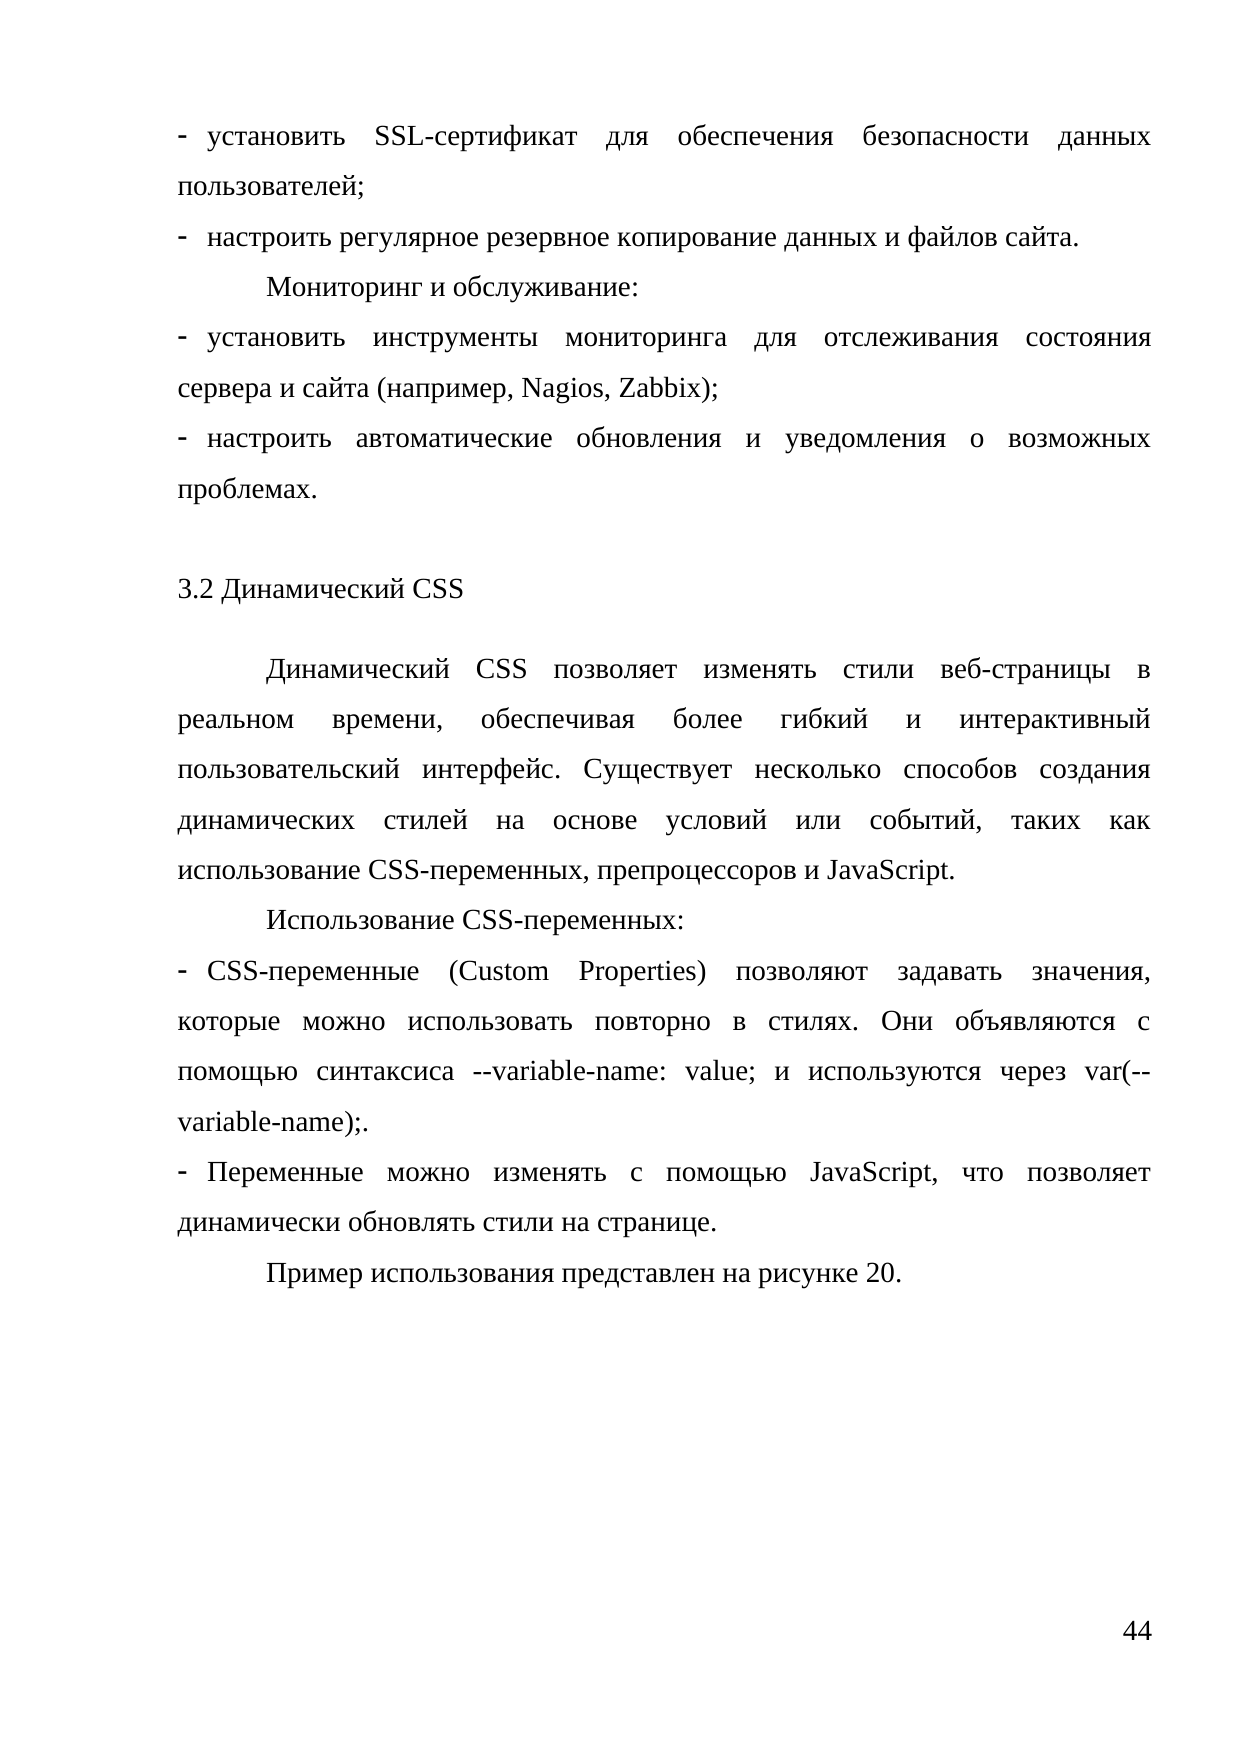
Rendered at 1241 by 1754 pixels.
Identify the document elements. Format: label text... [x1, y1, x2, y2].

text Мониторинг и обслуживание: [177, 269, 1152, 303]
list Переменные можно изменять с помощью JavaScript, что позволяет динамически обновлять стили на странице. [177, 1154, 1152, 1238]
text Использование CSS-переменных: [177, 902, 1152, 936]
text Пример использования представлен на рисунке 20. [177, 1255, 1152, 1288]
list настроить регулярное резервное копирование данных и файлов сайта. [177, 219, 1152, 252]
subtitle 3.2 Динамический CSS [177, 571, 1152, 605]
list CSS-переменные (Custom Properties) позволяют задавать значения, которые можно использовать повторно в стилях. Они объявляются с помощью синтаксиса --variable-name: value; и используются через var(--variable-name);. [177, 953, 1152, 1137]
list настроить автоматические обновления и уведомления о возможных проблемах. [177, 420, 1152, 504]
text Динамический CSS позволяет изменять стили веб-страницы в реальном времени, обеспечивая более гибкий и интерактивный пользовательский интерфейс. Существует несколько способов создания динамических стилей на основе условий или событий, таких как использование CSS-переменных, препроцессоров и JavaScript. [177, 651, 1152, 886]
list установить SSL-сертификат для обеспечения безопасности данных пользователей; [177, 118, 1152, 202]
list установить инструменты мониторинга для отслеживания состояния сервера и сайта (например, Nagios, Zabbix); [177, 319, 1152, 403]
